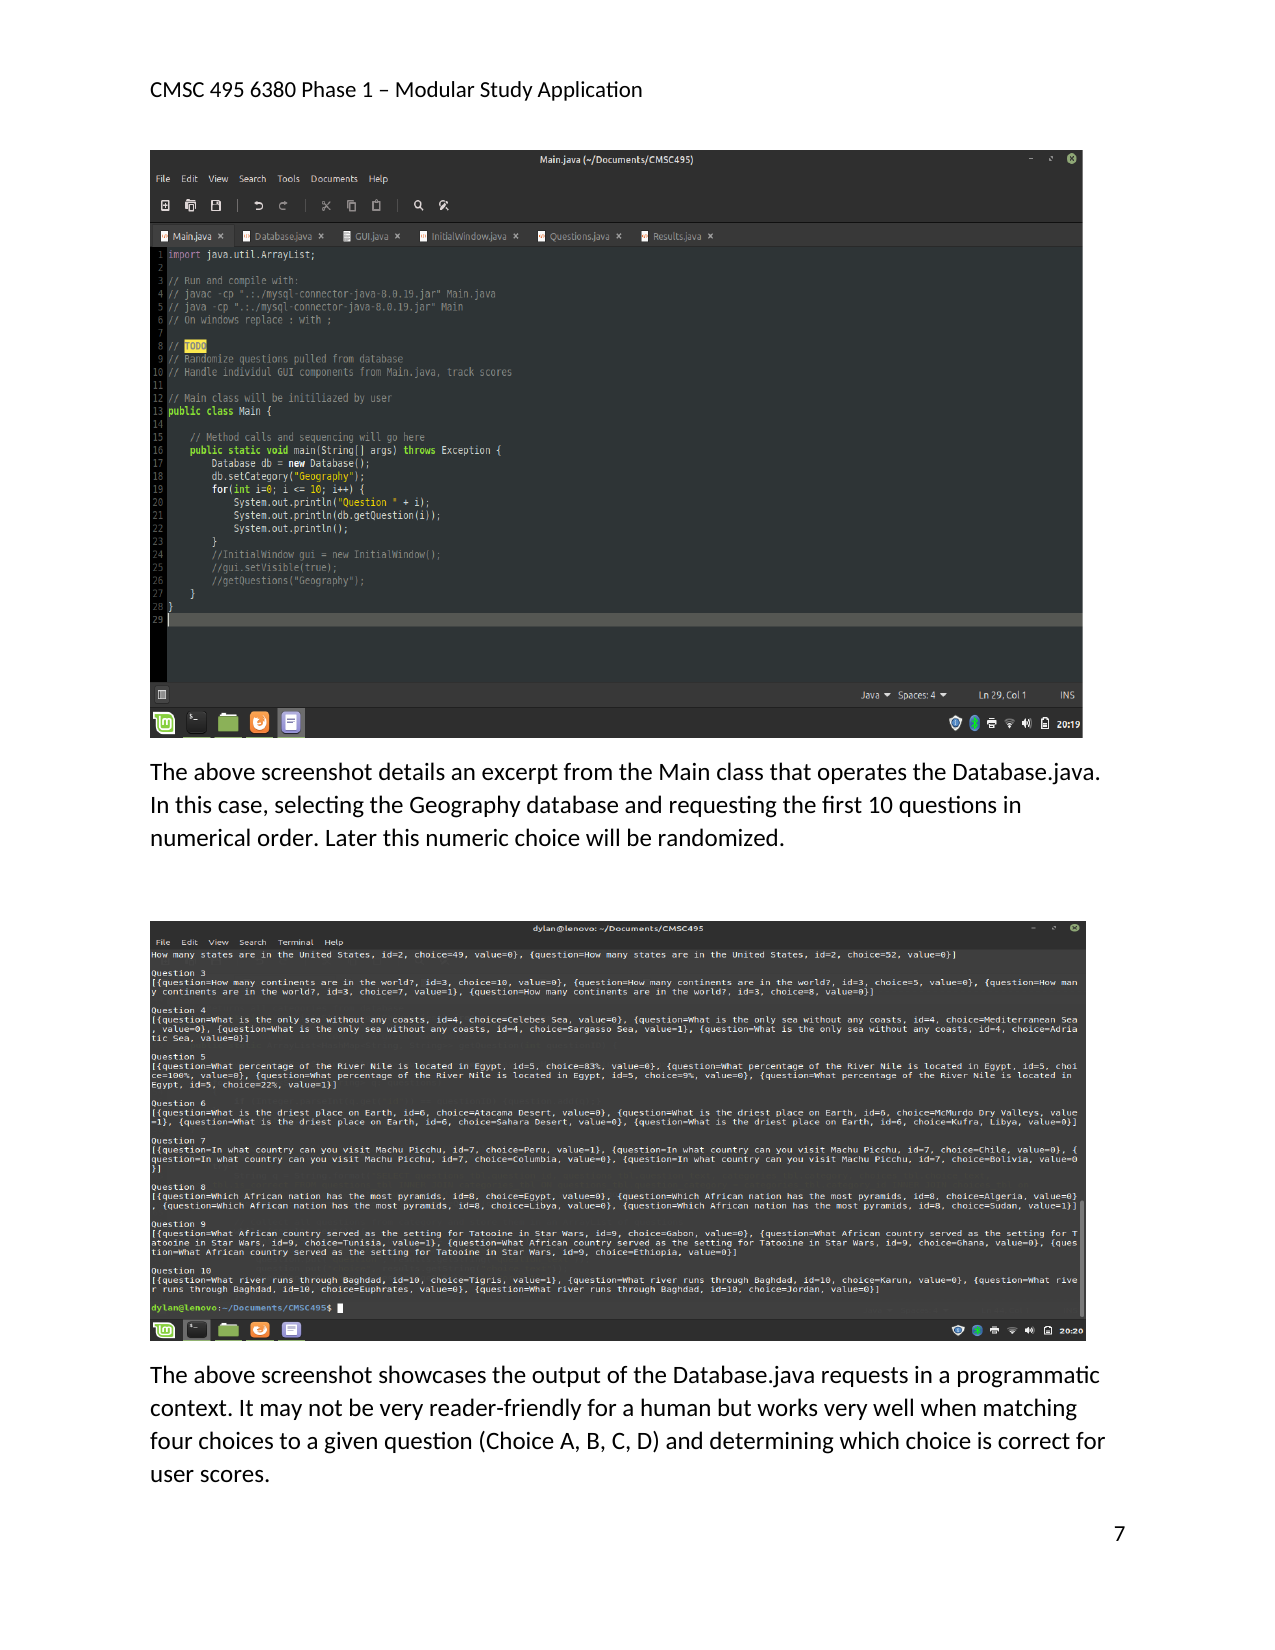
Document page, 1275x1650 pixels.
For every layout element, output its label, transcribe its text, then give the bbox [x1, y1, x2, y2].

text The above screenshot details an excerpt from the Main class that operates the Database.java. In this case, selecting the Geography database and requesting the first 10 questions in numerical order. Later this numeric choice will be randomized. [150, 756, 1125, 853]
picture [150, 150, 1083, 738]
picture [150, 921, 1086, 1341]
text The above screenshot showcases the output of the Database.java requests in a programmatic context. It may not be very reader-friendly for a human but works very well when matching four choices to a given question (Choice A, B, C, D) and determining which choice is correct for user scores. [150, 1359, 1125, 1488]
